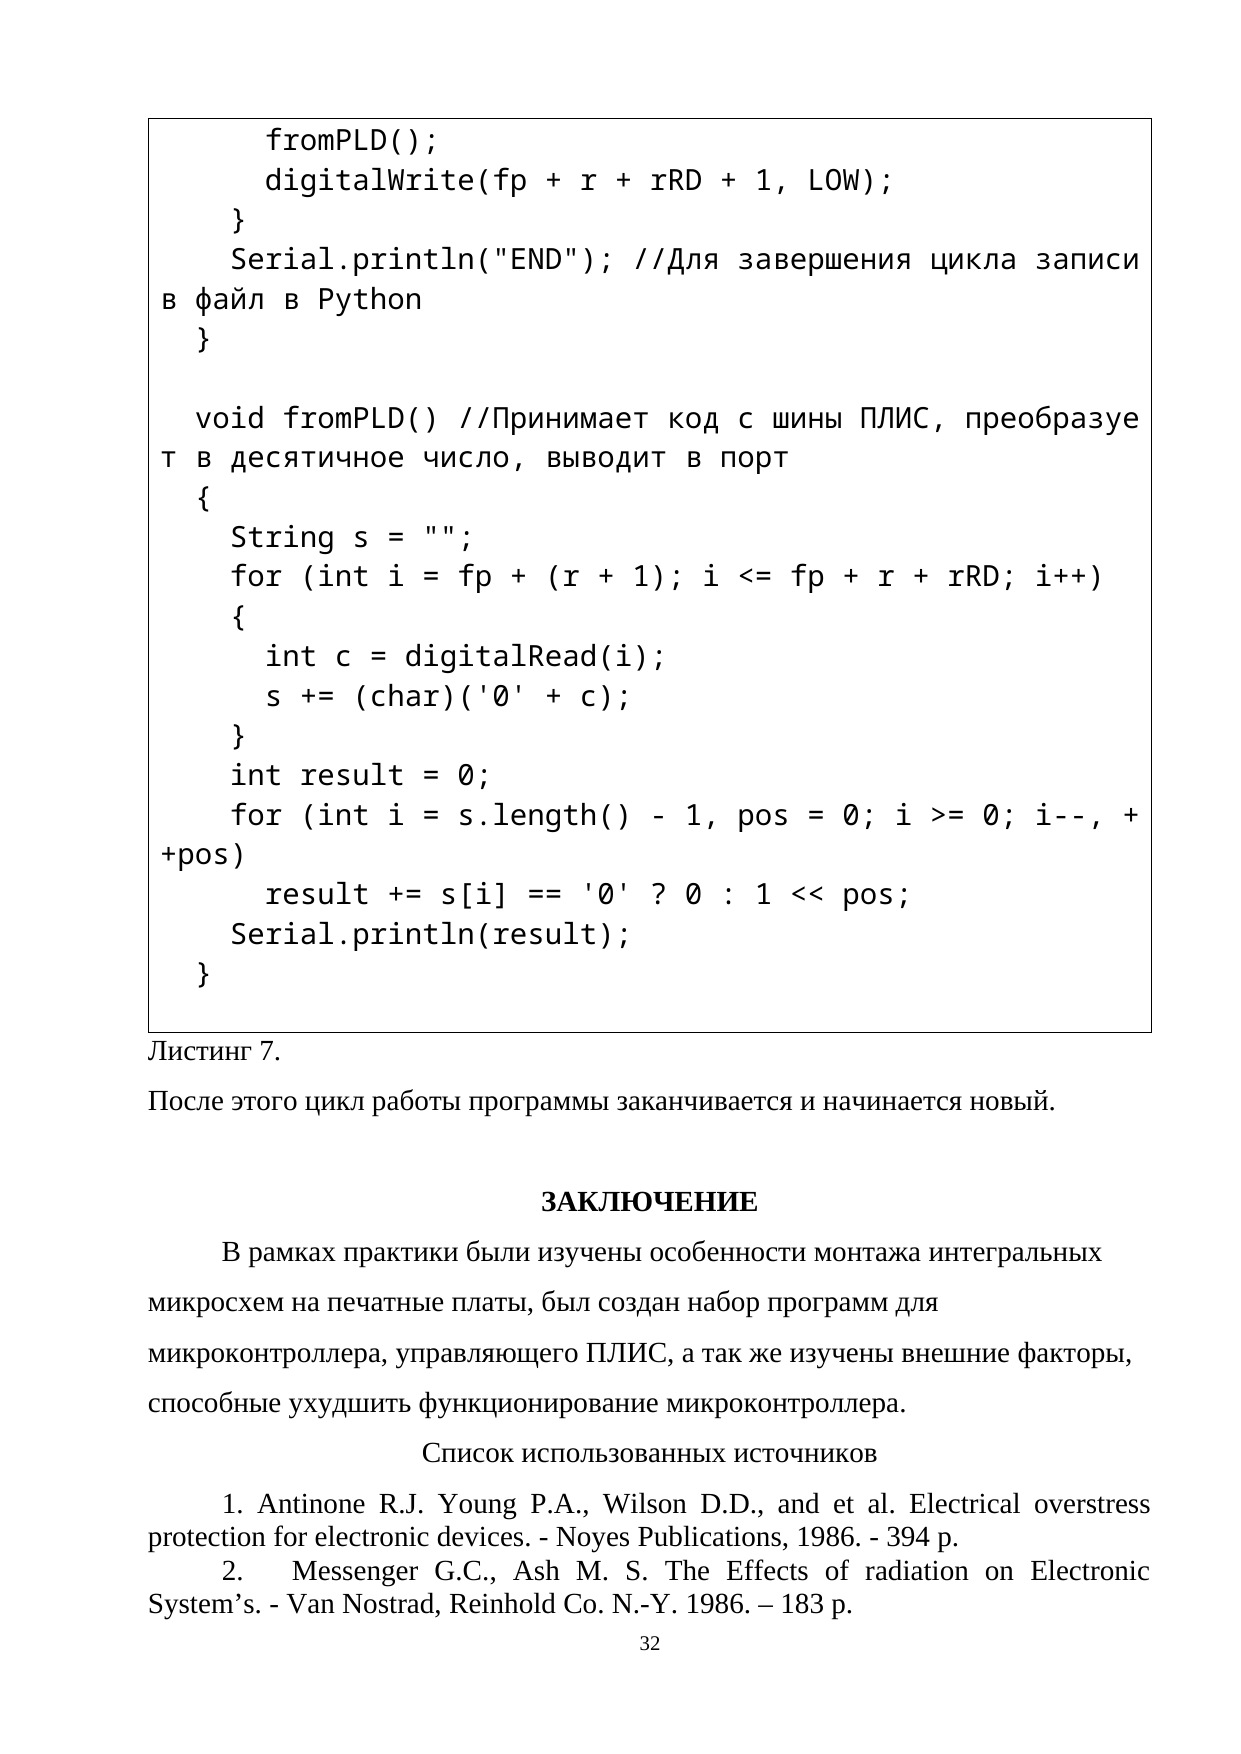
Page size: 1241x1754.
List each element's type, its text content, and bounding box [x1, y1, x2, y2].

text В рамках практики были изучены особенности монтажа интегральных микросхем на печатные платы, был создан набор программ для микроконтроллера, управляющего ПЛИС, а так же изучены внешние факторы, способные ухудшить функционирование микроконтроллера. [148, 1234, 1152, 1419]
text ЗАКЛЮЧЕНИЕ [148, 1184, 1152, 1217]
text После этого цикл работы программы заканчивается и начинается новый. [148, 1083, 1152, 1117]
text 2. Messenger G.C., Ash M. S. The Effects of radiation on Electronic System’s. - Van Nostrad, Reinhold Co. N.-Y. 1986. – 183 p. [148, 1553, 1152, 1620]
text Листинг 7. [148, 1033, 1152, 1067]
text Список использованных источников [148, 1436, 1152, 1469]
text 1. Antinone R.J. Young P.A., Wilson D.D., and et al. Electrical overstress protection for electronic devices. - Noyes Publications, 1986. - 394 p. [148, 1486, 1152, 1553]
